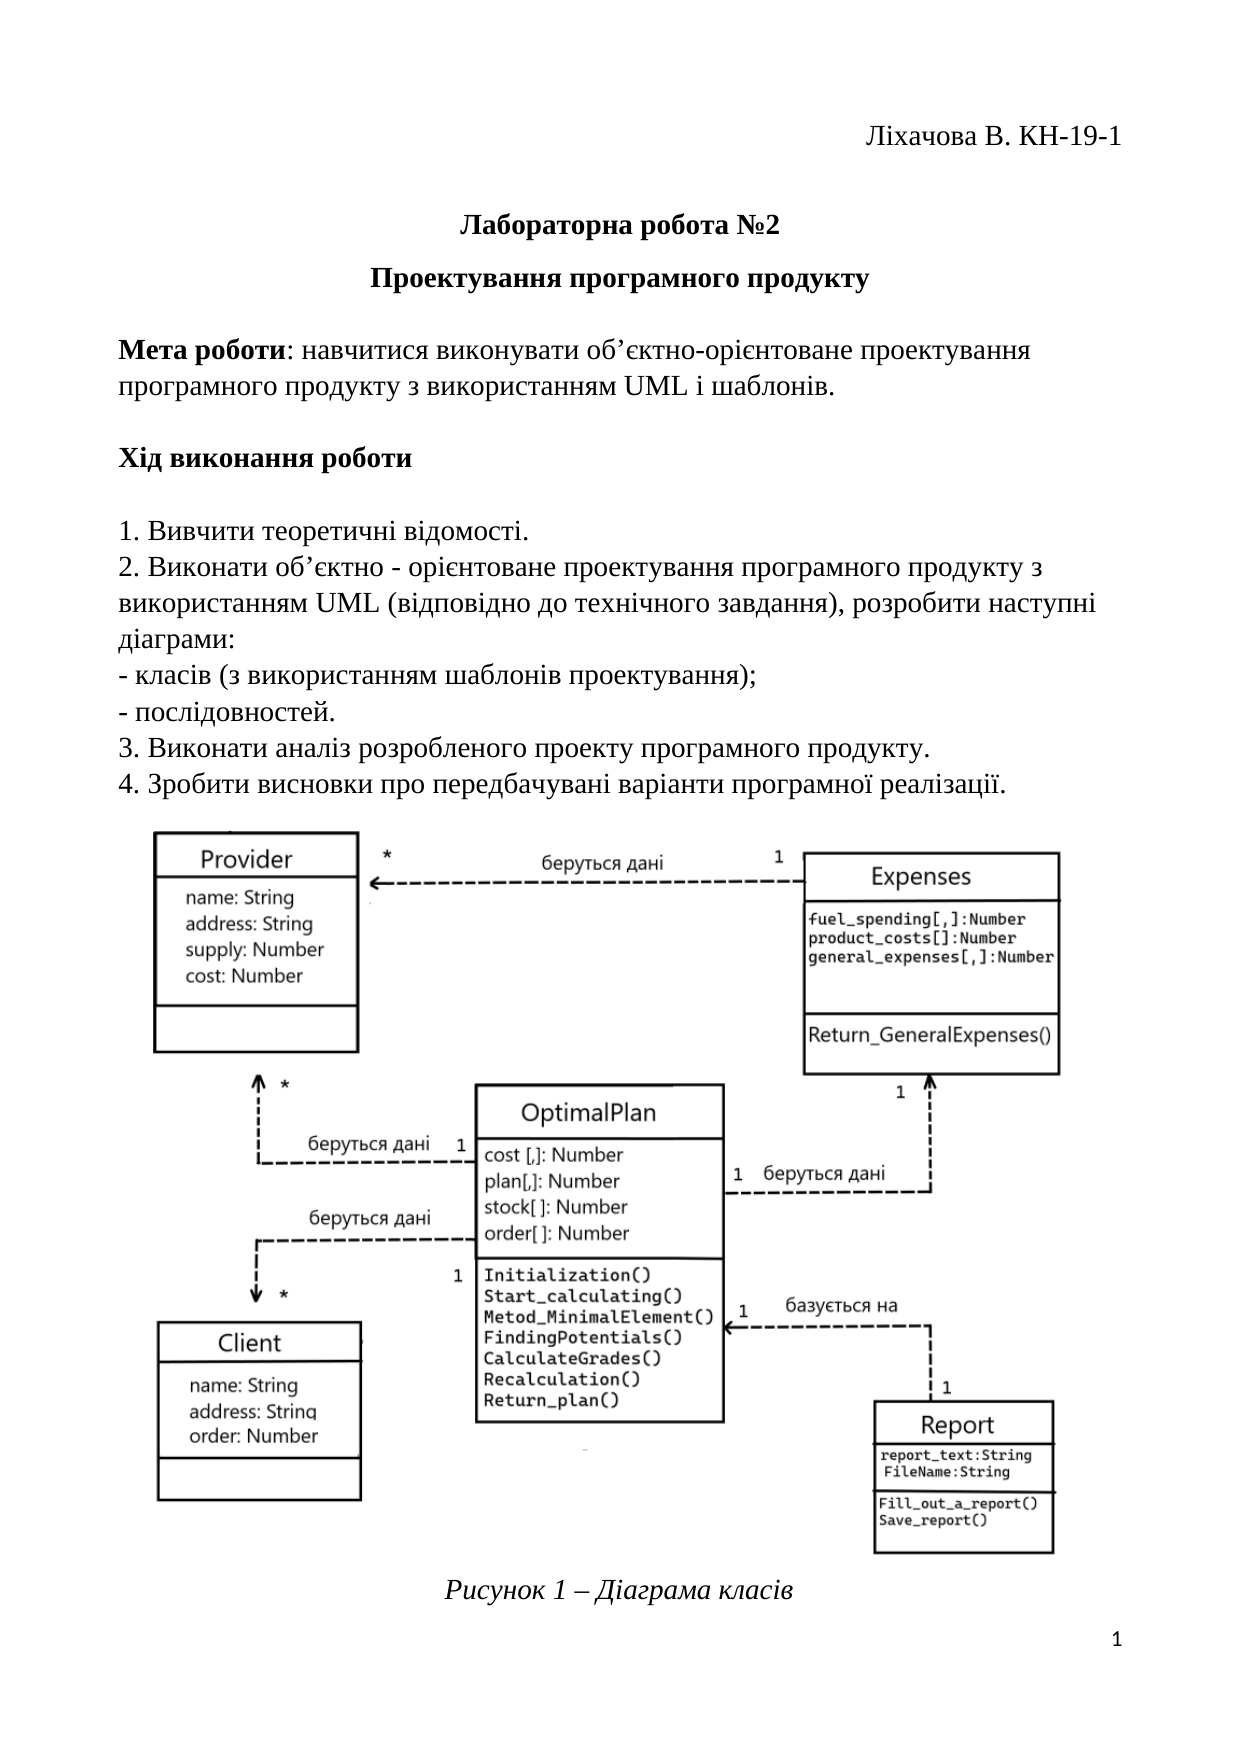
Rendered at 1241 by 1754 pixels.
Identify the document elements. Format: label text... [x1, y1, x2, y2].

text Ліхачова В. КН-19-1 [118, 118, 1122, 152]
text Проектування програмного продукту [118, 260, 1122, 293]
text Лабораторна робота №2 [118, 207, 1122, 241]
text 3. Виконати аналіз розробленого проекту програмного продукту. [118, 730, 1122, 763]
picture [122, 802, 1118, 1570]
text Хід виконання роботи [118, 441, 1122, 474]
text 4. Зробити висновки про передбачувані варіанти програмної реалізації. [118, 766, 1122, 799]
text Мета роботи: навчитися виконувати об’єктно-орієнтоване проектування програмного продукту з використанням UML і шаблонів. [118, 332, 1122, 402]
text 2. Виконати об’єктно - орієнтоване проектування програмного продукту з використанням UML (відповідно до технічного завдання), розробити наступні діаграми: [118, 549, 1122, 655]
text 1. Вивчити теоретичні відомості. [118, 513, 1122, 546]
text - класів (з використанням шаблонів проектування); [118, 657, 1122, 691]
text - послідовностей. [118, 694, 1122, 727]
text Рисунок 1 – Діаграма класів [118, 1572, 1122, 1606]
